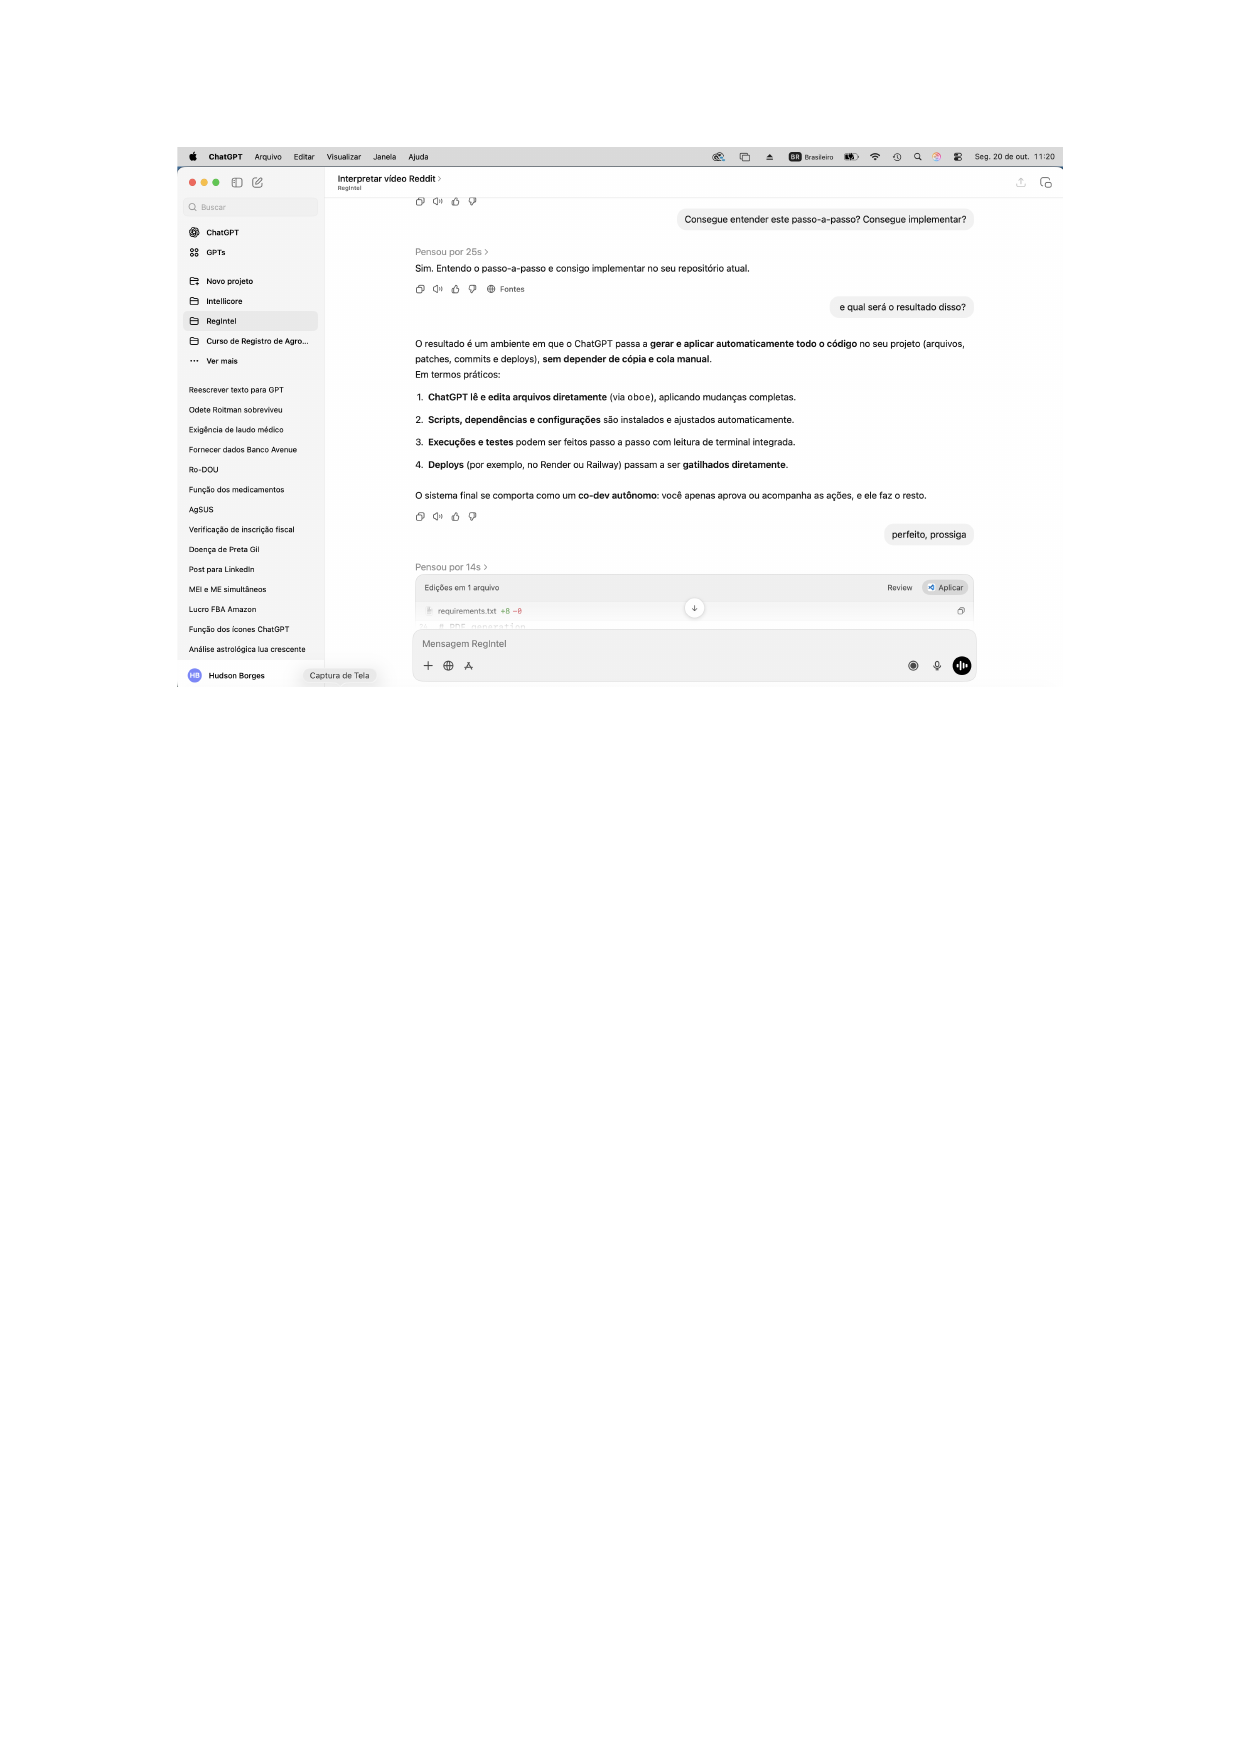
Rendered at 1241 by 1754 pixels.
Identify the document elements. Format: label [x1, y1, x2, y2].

picture [177, 147, 1063, 687]
